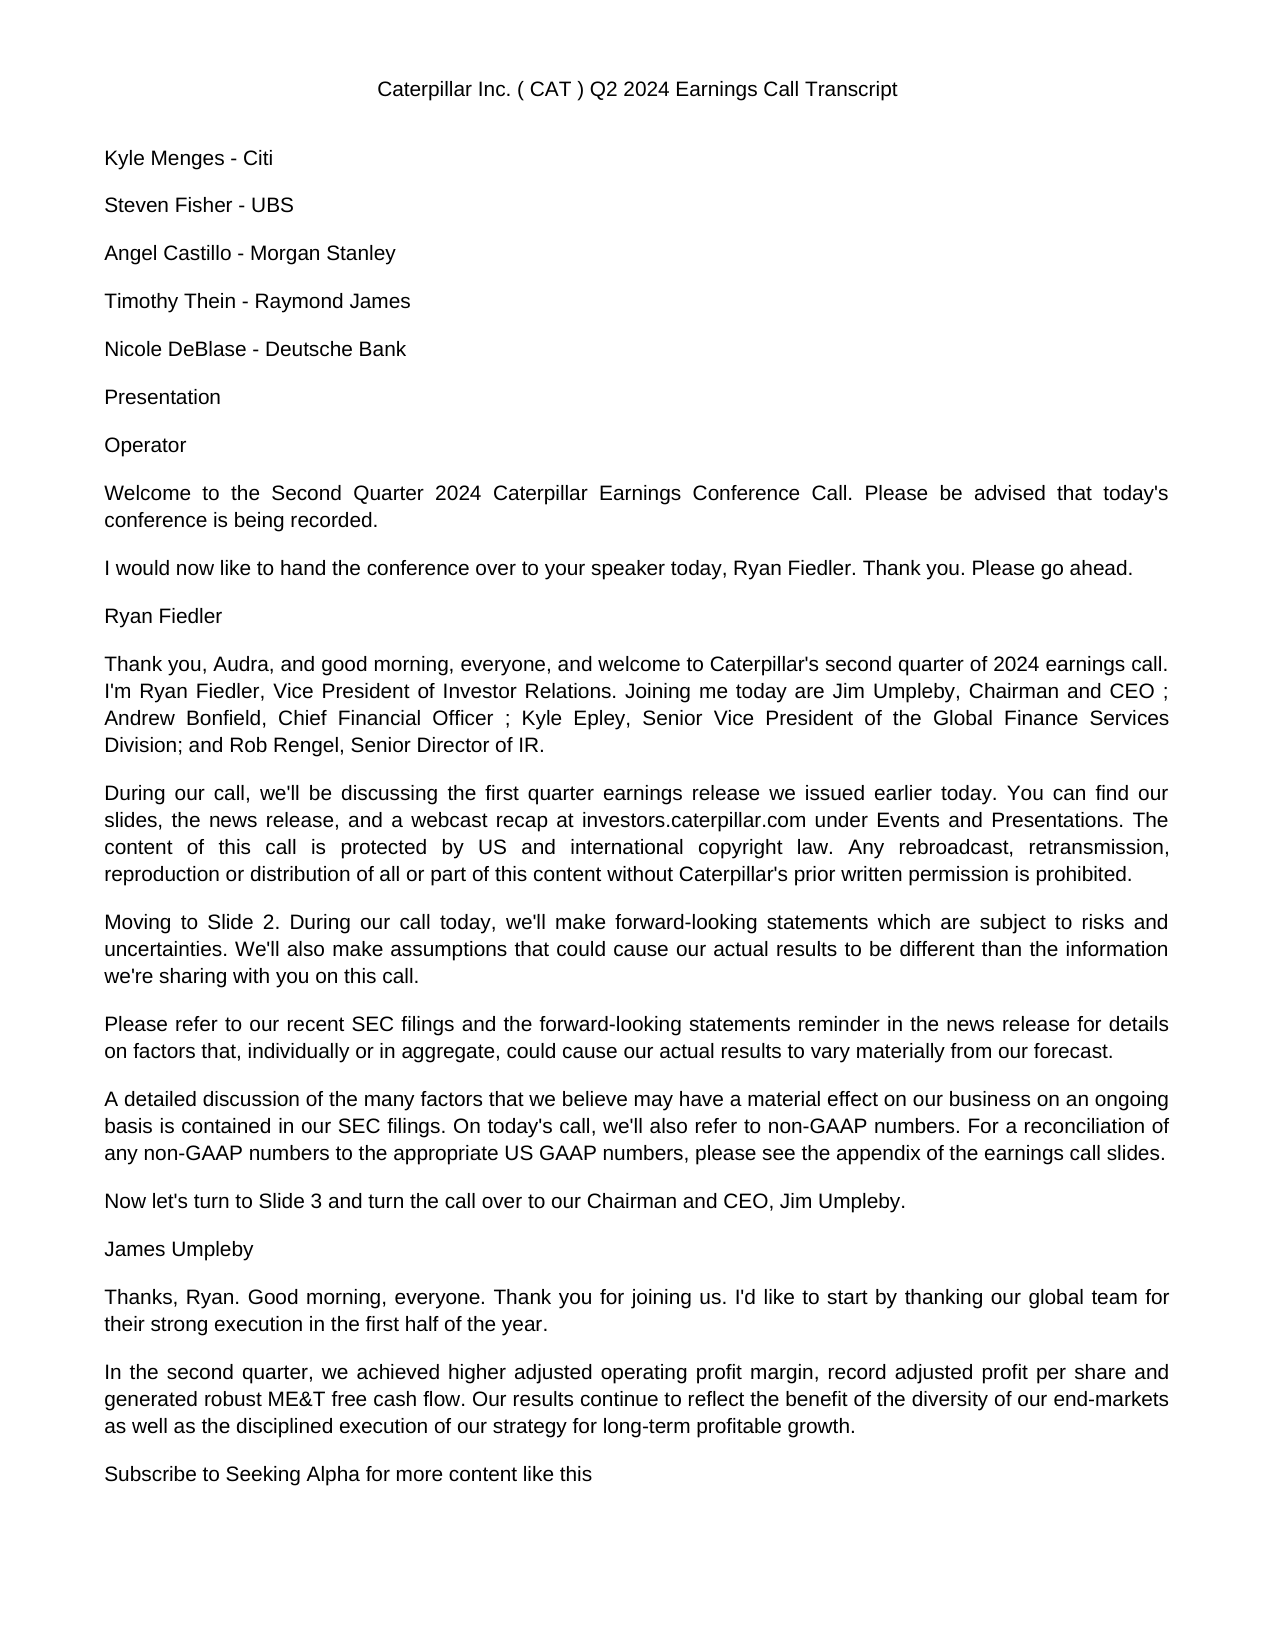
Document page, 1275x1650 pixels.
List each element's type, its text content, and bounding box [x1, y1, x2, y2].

text Angel Castillo - Morgan Stanley [104, 238, 1171, 265]
text Nicole DeBlase - Deutsche Bank [104, 334, 1171, 361]
text Subscribe to Seeking Alpha for more content like this [104, 1459, 1171, 1486]
text A detailed discussion of the many factors that we believe may have a material effect on our business on an ongoing basis is contained in our SEC filings. On today's call, we'll also refer to non-GAAP numbers. For a reconciliation of any non-GAAP numbers to the appropriate US GAAP numbers, please see the appendix of the earnings call slides. [104, 1084, 1171, 1165]
text During our call, we'll be discussing the first quarter earnings release we issued earlier today. You can find our slides, the news release, and a webcast recap at investors.caterpillar.com under Events and Presentations. The content of this call is protected by US and international copyright law. Any rebroadcast, retransmission, reproduction or distribution of all or part of this content without Caterpillar's prior written permission is prohibited. [104, 778, 1171, 886]
text James Umpleby [104, 1234, 1171, 1261]
text I would now like to hand the conference over to your speaker today, Ryan Fiedler. Thank you. Please go ahead. [104, 553, 1171, 580]
text Please refer to our recent SEC filings and the forward-looking statements reminder in the news release for details on factors that, individually or in aggregate, could cause our actual results to vary materially from our forecast. [104, 1009, 1171, 1063]
text Welcome to the Second Quarter 2024 Caterpillar Earnings Conference Call. Please be advised that today's conference is being recorded. [104, 478, 1171, 532]
text Steven Fisher - UBS [104, 190, 1171, 217]
text Presentation [104, 382, 1171, 409]
text Operator [104, 430, 1171, 457]
text Now let's turn to Slide 3 and turn the call over to our Chairman and CEO, Jim Umpleby. [104, 1186, 1171, 1213]
text Moving to Slide 2. During our call today, we'll make forward-looking statements which are subject to risks and uncertainties. We'll also make assumptions that could cause our actual results to be different than the information we're sharing with you on this call. [104, 907, 1171, 988]
text In the second quarter, we achieved higher adjusted operating profit margin, record adjusted profit per share and generated robust ME&T free cash flow. Our results continue to reflect the benefit of the diversity of our end-markets as well as the disciplined execution of our strategy for long-term profitable growth. [104, 1357, 1171, 1438]
text Thank you, Audra, and good morning, everyone, and welcome to Caterpillar's second quarter of 2024 earnings call. I'm Ryan Fiedler, Vice President of Investor Relations. Joining me today are Jim Umpleby, Chairman and CEO ; Andrew Bonfield, Chief Financial Officer ; Kyle Epley, Senior Vice President of the Global Finance Services Division; and Rob Rengel, Senior Director of IR. [104, 648, 1171, 757]
text Timothy Thein - Raymond James [104, 286, 1171, 313]
text Kyle Menges - Citi [104, 142, 1171, 169]
text Ryan Fiedler [104, 601, 1171, 628]
text Thanks, Ryan. Good morning, everyone. Thank you for joining us. I'd like to start by thanking our global team for their strong execution in the first half of the year. [104, 1282, 1171, 1336]
